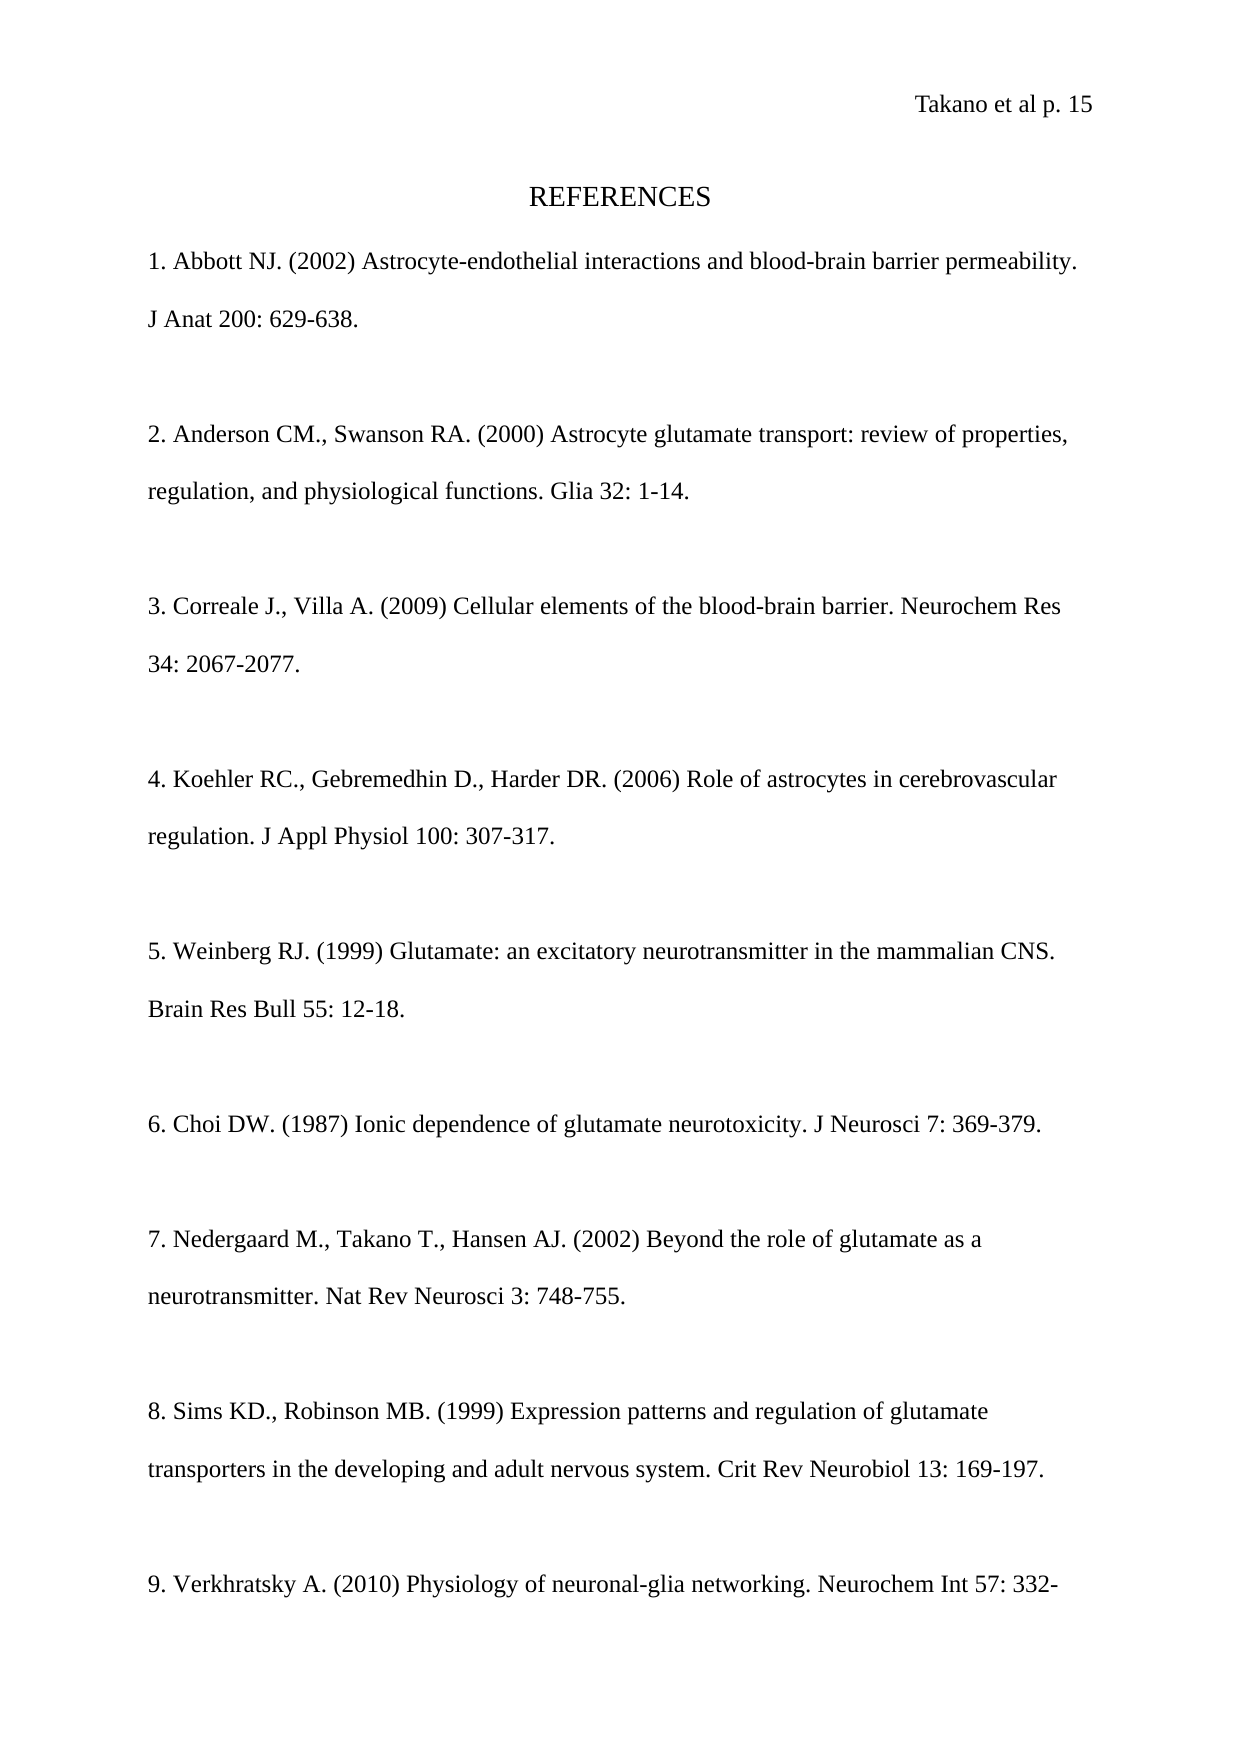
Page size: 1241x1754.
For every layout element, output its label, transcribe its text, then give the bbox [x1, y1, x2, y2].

text 2. Anderson CM., Swanson RA. (2000) Astrocyte glutamate transport: review of properties, regulation, and physiological functions. Glia 32: 1-14. [148, 419, 1092, 505]
text 6. Choi DW. (1987) Ionic dependence of glutamate neurotoxicity. J Neurosci 7: 369-379. [148, 1109, 1092, 1137]
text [148, 1569, 1092, 1597]
text 7. Nedergaard M., Takano T., Hansen AJ. (2002) Beyond the role of glutamate as a neurotransmitter. Nat Rev Neurosci 3: 748-755. [148, 1224, 1092, 1310]
text 4. Koehler RC., Gebremedhin D., Harder DR. (2006) Role of astrocytes in cerebrovascular regulation. J Appl Physiol 100: 307-317. [148, 764, 1092, 850]
text 8. Sims KD., Robinson MB. (1999) Expression patterns and regulation of glutamate transporters in the developing and adult nervous system. Crit Rev Neurobiol 13: 169-197. [148, 1396, 1092, 1482]
text 1. Abbott NJ. (2002) Astrocyte-endothelial interactions and blood-brain barrier permeability. J Anat 200: 629-638. [148, 246, 1092, 332]
text REFERENCES [148, 179, 1092, 213]
text 5. Weinberg RJ. (1999) Glutamate: an excitatory neurotransmitter in the mammalian CNS. Brain Res Bull 55: 12-18. [148, 936, 1092, 1022]
text 3. Correale J., Villa A. (2009) Cellular elements of the blood-brain barrier. Neurochem Res 34: 2067-2077. [148, 591, 1092, 677]
